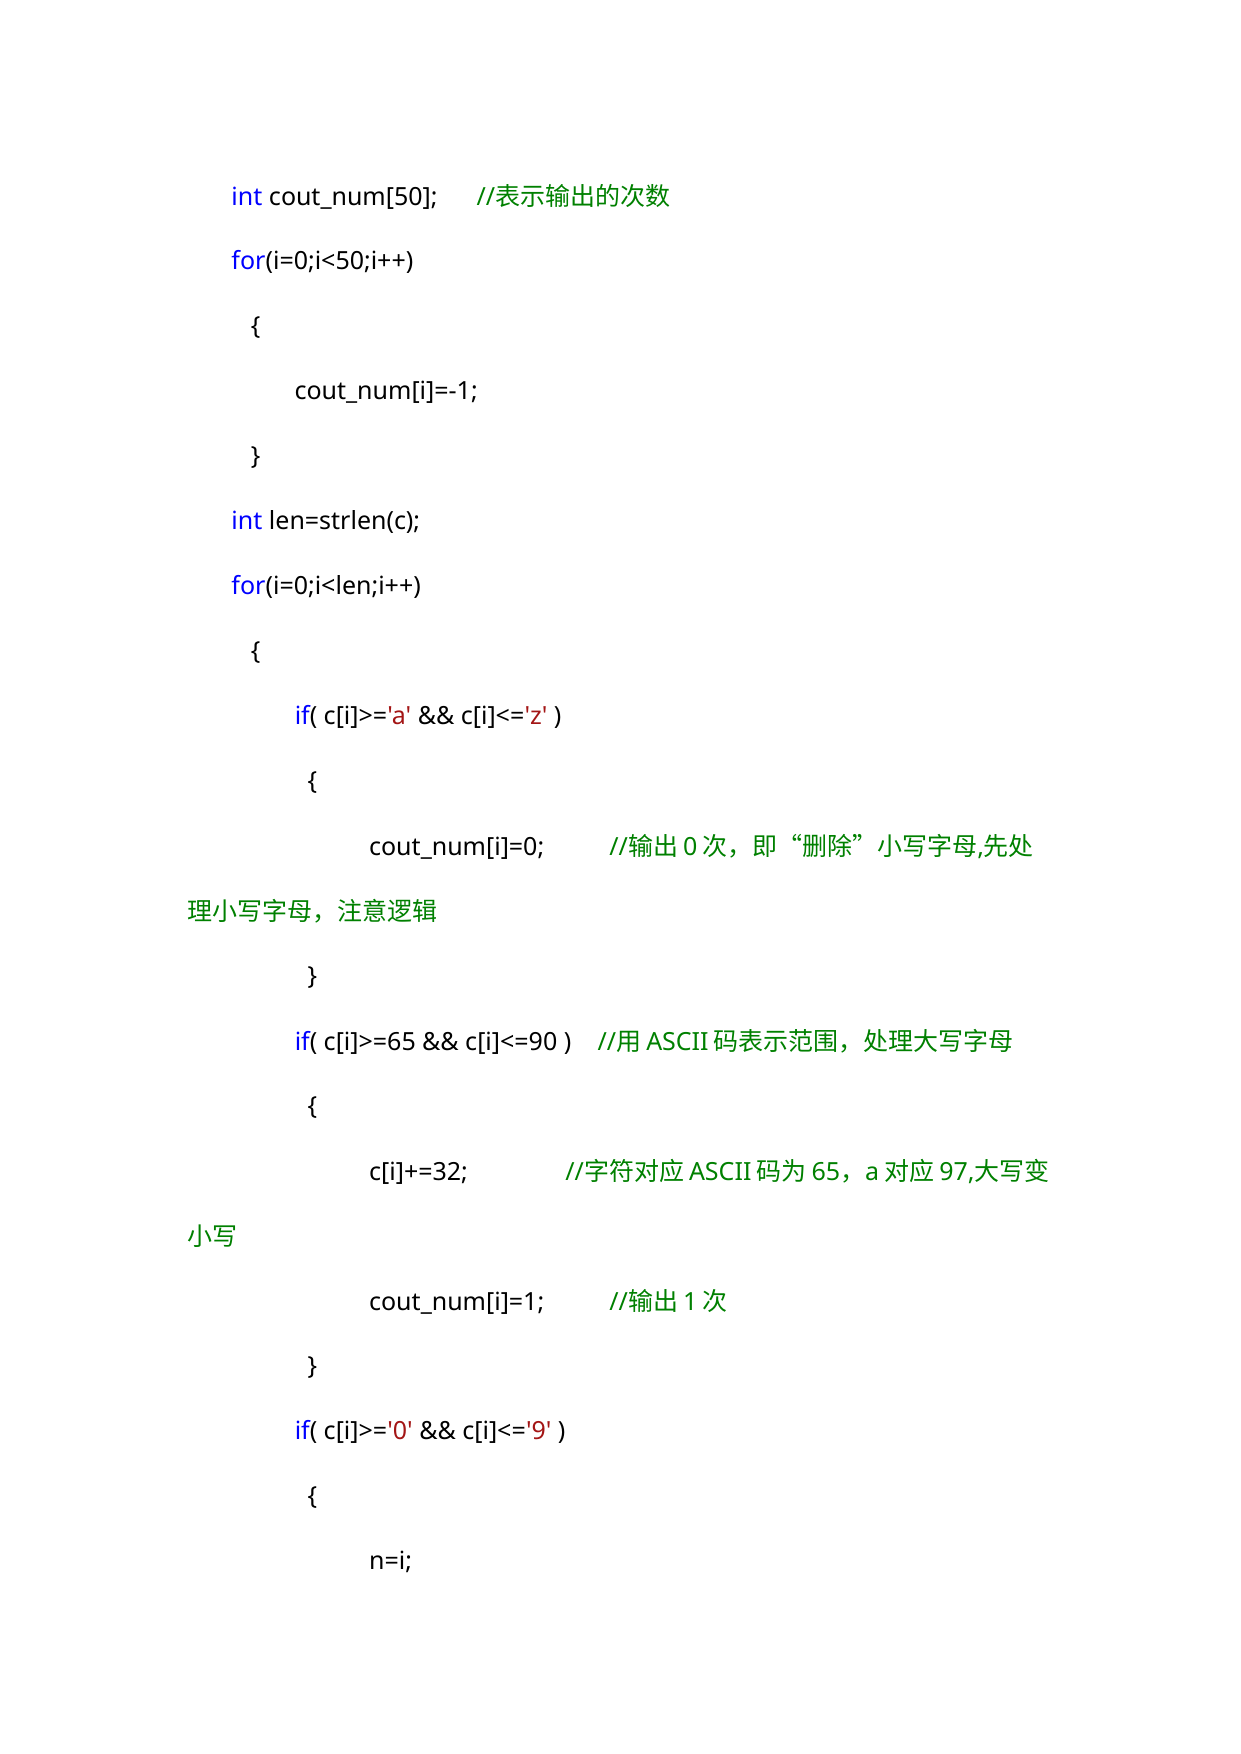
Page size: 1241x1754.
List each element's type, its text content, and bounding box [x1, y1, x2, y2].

text int len=strlen(c); [187, 487, 1053, 552]
text n=i; [187, 1527, 1053, 1592]
text { [187, 747, 1053, 812]
text cout_num[i]=0; //输出0次，即“删除”小写字母,先处理小写字母，注意逻辑 [187, 812, 1053, 942]
text int cout_num[50]; //表示输出的次数 [187, 162, 1053, 227]
text } [187, 942, 1053, 1007]
text { [187, 1462, 1053, 1527]
text { [187, 1072, 1053, 1137]
text if( c[i]>=65 && c[i]<=90 ) //用ASCII码表示范围，处理大写字母 [187, 1007, 1053, 1072]
text for(i=0;i<len;i++) [187, 552, 1053, 617]
text for(i=0;i<50;i++) [187, 227, 1053, 292]
text cout_num[i]=-1; [187, 357, 1053, 422]
text c[i]+=32; //字符对应ASCII码为65，a对应97,大写变小写 [187, 1137, 1053, 1267]
text cout_num[i]=1; //输出1次 [187, 1267, 1053, 1332]
text } [187, 422, 1053, 487]
text } [187, 1332, 1053, 1397]
text { [187, 292, 1053, 357]
text if( c[i]>='a' && c[i]<='z' ) [187, 682, 1053, 747]
text if( c[i]>='0' && c[i]<='9' ) [187, 1397, 1053, 1462]
text { [187, 617, 1053, 682]
